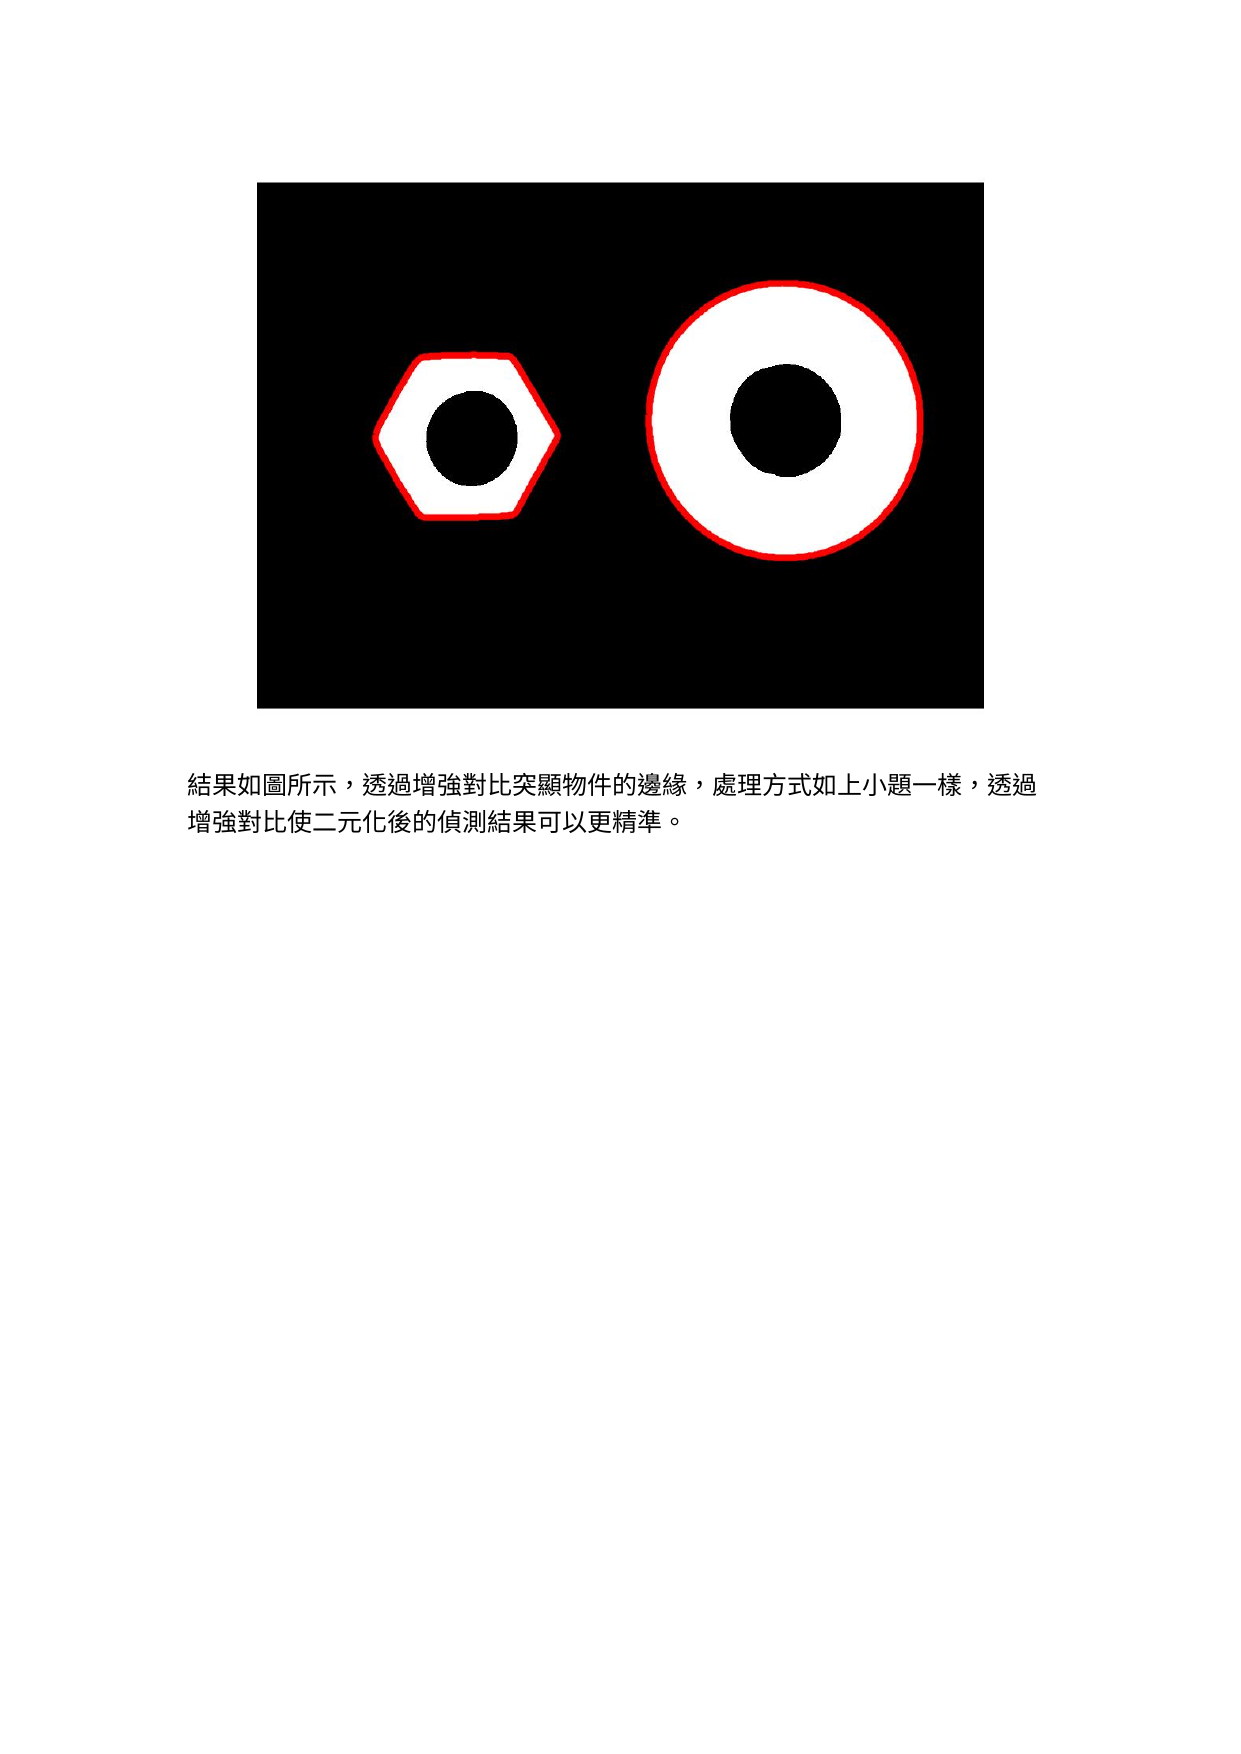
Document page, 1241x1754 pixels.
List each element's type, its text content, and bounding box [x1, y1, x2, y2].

text 結果如圖所示，透過增強對比突顯物件的邊緣，處理方式如上小題一樣，透過增強對比使二元化後的偵測結果可以更精準。 [187, 764, 1053, 839]
picture [187, 164, 1053, 761]
